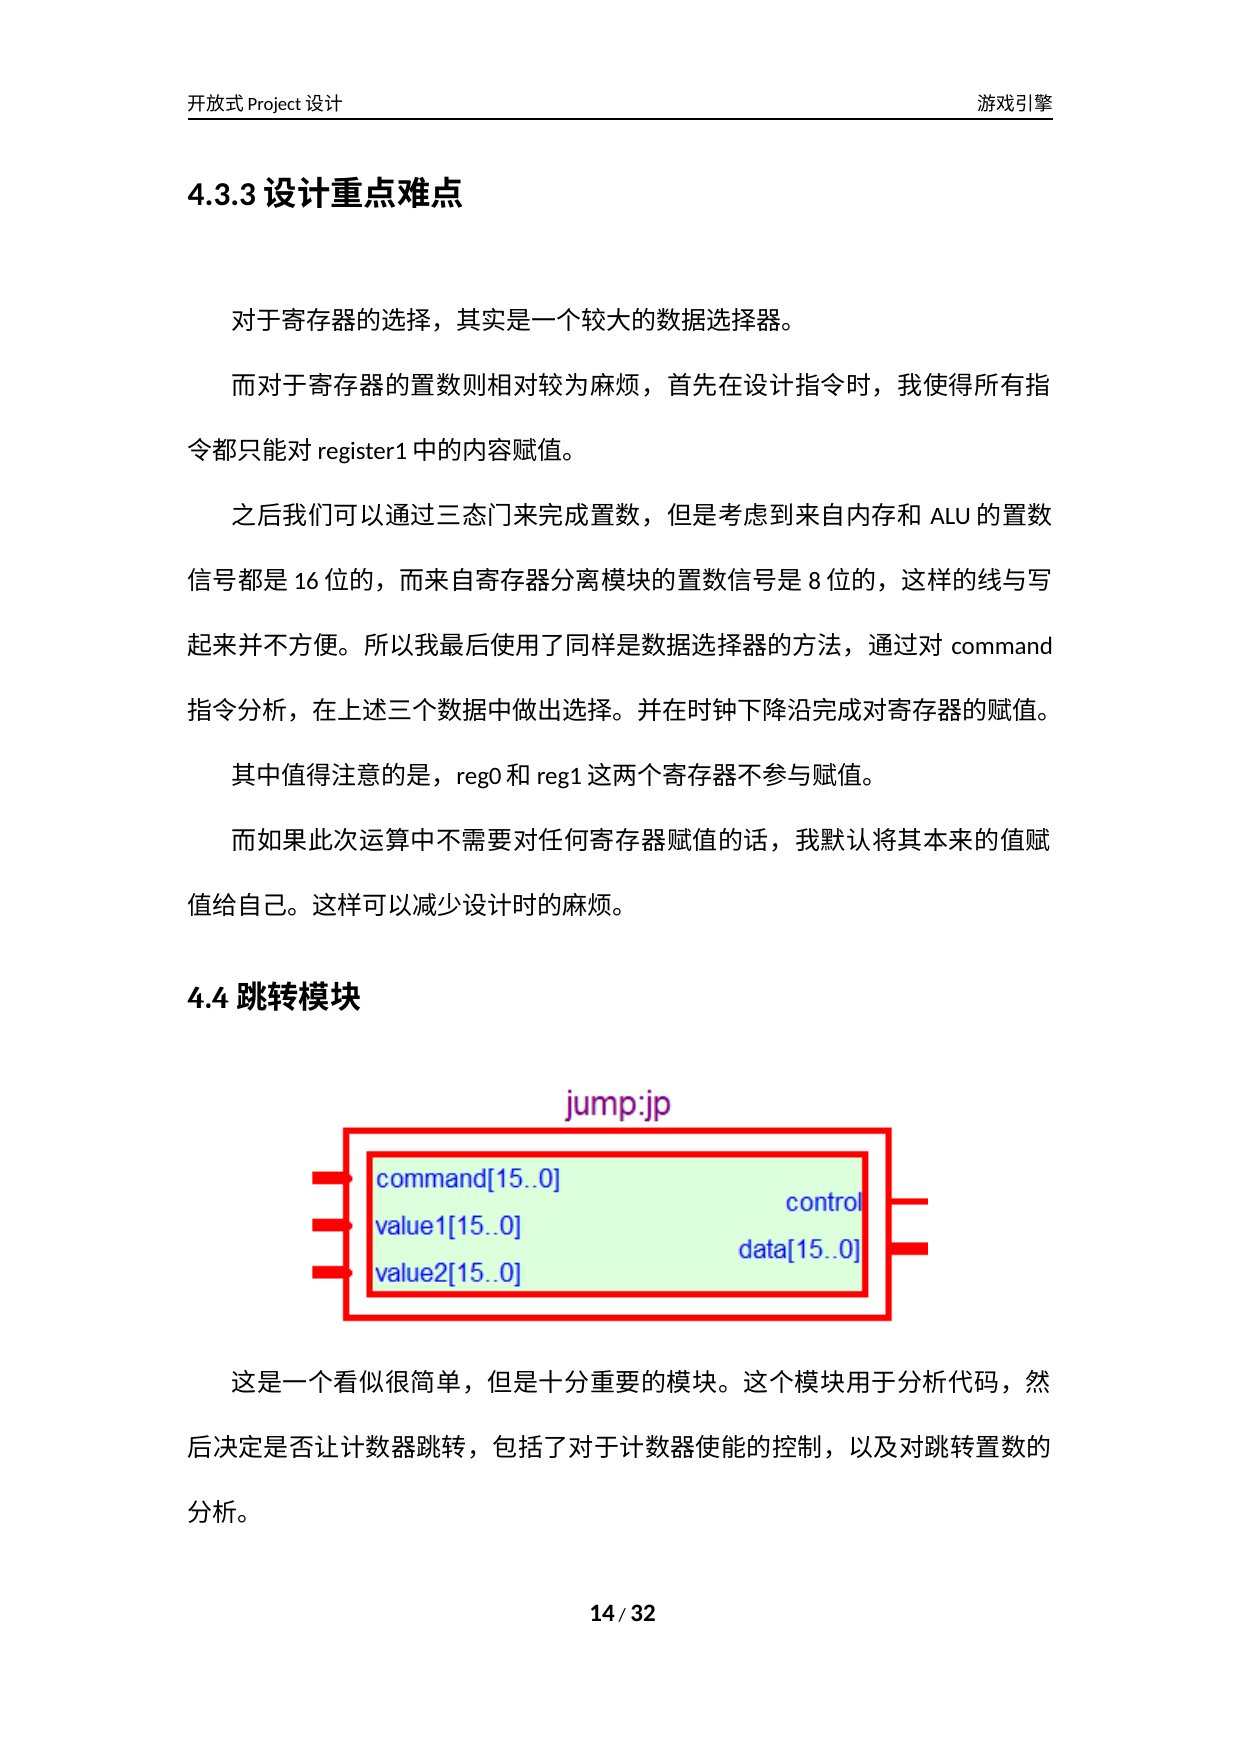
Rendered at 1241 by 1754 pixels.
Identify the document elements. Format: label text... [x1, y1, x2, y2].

text 对于寄存器的选择，其实是一个较大的数据选择器。 [187, 286, 1053, 351]
text 而对于寄存器的置数则相对较为麻烦，首先在设计指令时，我使得所有指令都只能对register1中的内容赋值。 [187, 351, 1053, 481]
text 其中值得注意的是，reg0和reg1这两个寄存器不参与赋值。 [187, 741, 1053, 806]
text 之后我们可以通过三态门来完成置数，但是考虑到来自内存和ALU的置数信号都是16位的，而来自寄存器分离模块的置数信号是8位的，这样的线与写起来并不方便。所以我最后使用了同样是数据选择器的方法，通过对command指令分析，在上述三个数据中做出选择。并在时钟下降沿完成对寄存器的赋值。 [187, 481, 1053, 741]
text 这是一个看似很简单，但是十分重要的模块。这个模块用于分析代码，然后决定是否让计数器跳转，包括了对于计数器使能的控制，以及对跳转置数的分析。 [187, 1348, 1053, 1543]
subtitle 4.4 跳转模块 [187, 963, 1053, 1028]
picture [312, 1087, 928, 1348]
subtitle 4.3.3 设计重点难点 [187, 158, 1053, 223]
text 而如果此次运算中不需要对任何寄存器赋值的话，我默认将其本来的值赋值给自己。这样可以减少设计时的麻烦。 [187, 806, 1053, 936]
